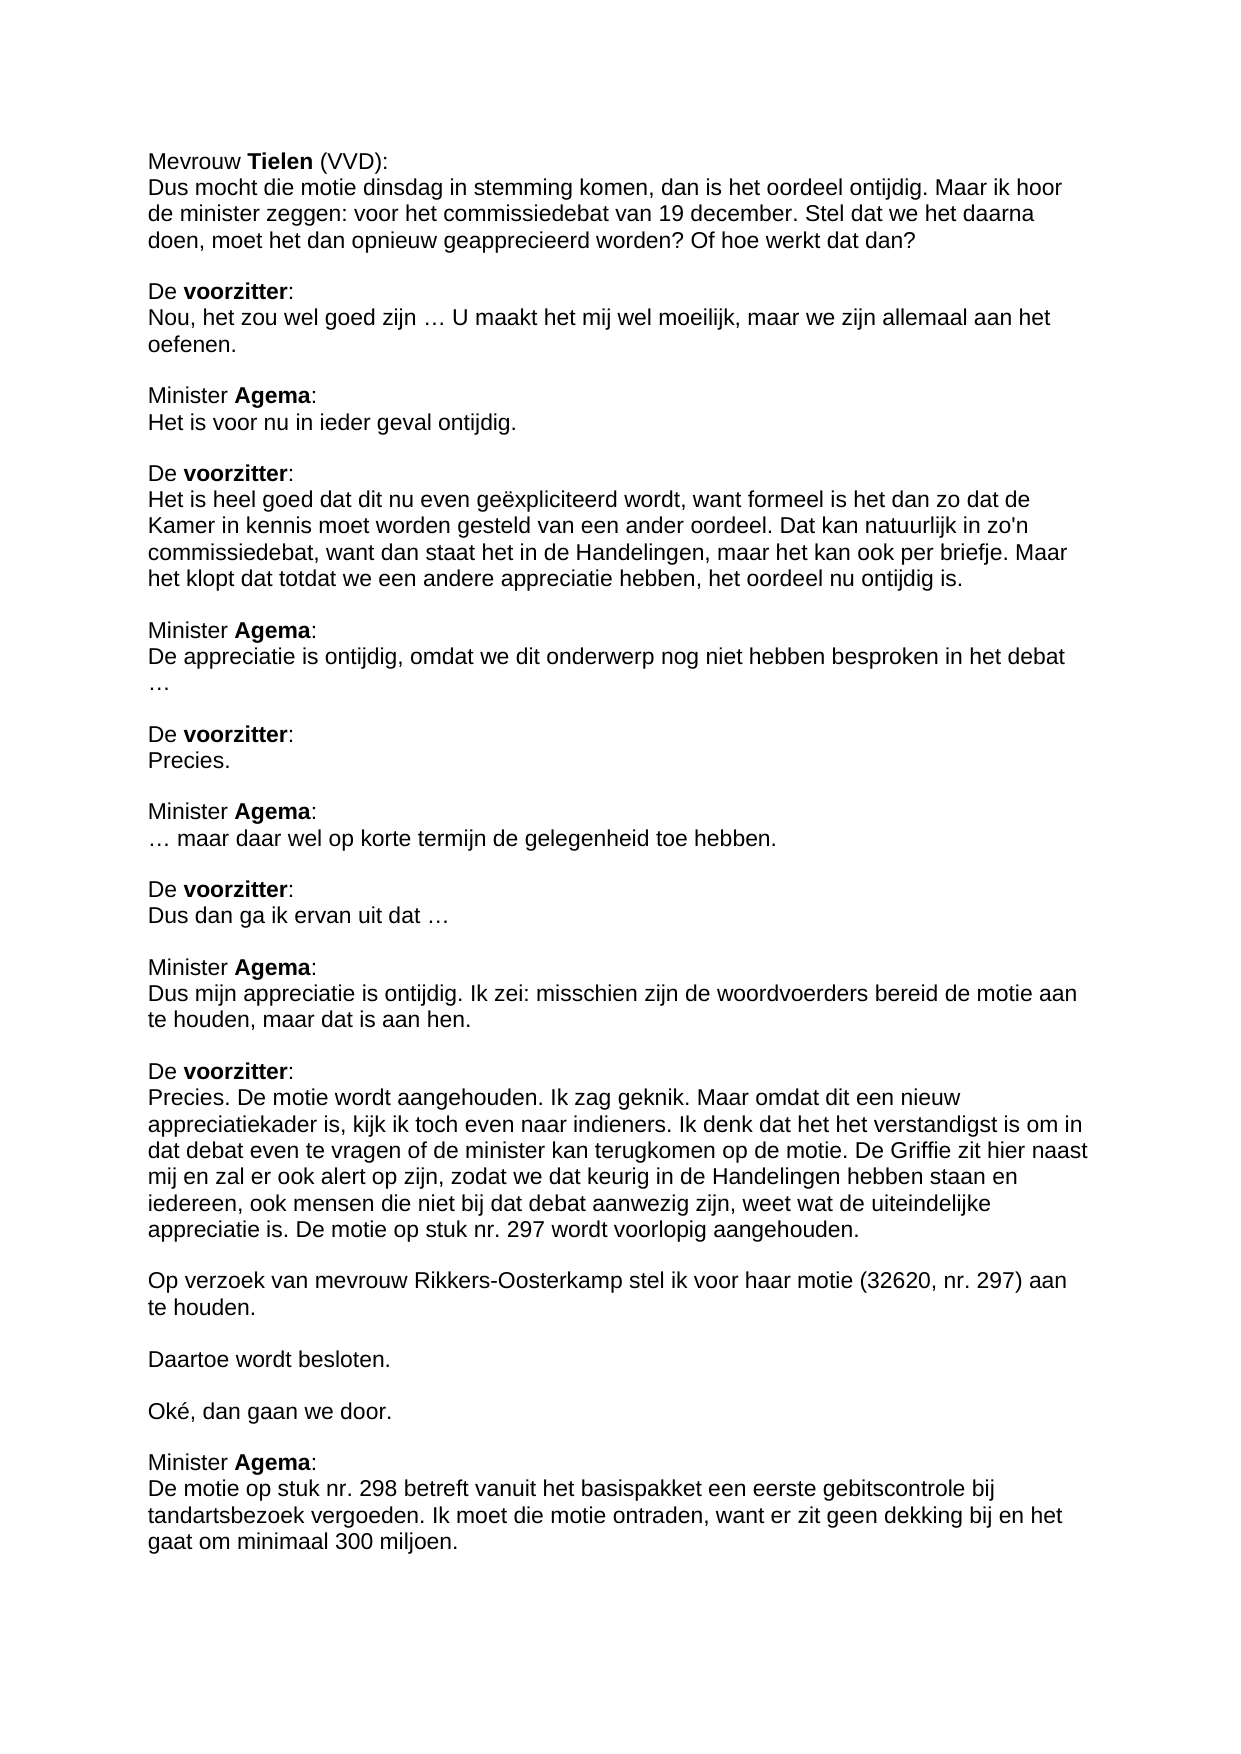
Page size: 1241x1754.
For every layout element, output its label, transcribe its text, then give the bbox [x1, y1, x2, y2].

text Mevrouw Tielen (VVD): Dus mocht die motie dinsdag in stemming komen, dan is het oordeel ontijdig. Maar ik hoor de minister zeggen: voor het commissiedebat van 19 december. Stel dat we het daarna doen, moet het dan opnieuw geapprecieerd worden? Of hoe werkt dat dan? [148, 148, 1093, 253]
text De voorzitter: Het is heel goed dat dit nu even geëxpliciteerd wordt, want formeel is het dan zo dat de Kamer in kennis moet worden gesteld van een ander oordeel. Dat kan natuurlijk in zo'n commissiedebat, want dan staat het in de Handelingen, maar het kan ook per briefje. Maar het klopt dat totdat we een andere appreciatie hebben, het oordeel nu ontijdig is. [148, 460, 1093, 592]
text Minister Agema: Dus mijn appreciatie is ontijdig. Ik zei: misschien zijn de woordvoerders bereid de motie aan te houden, maar dat is aan hen. [148, 954, 1093, 1033]
text De voorzitter: Precies. De motie wordt aangehouden. Ik zag geknik. Maar omdat dit een nieuw appreciatiekader is, kijk ik toch even naar indieners. Ik denk dat het het verstandigst is om in dat debat even te vragen of de minister kan terugkomen op de motie. De Griffie zit hier naast mij en zal er ook alert op zijn, zodat we dat keurig in de Handelingen hebben staan en iedereen, ook mensen die niet bij dat debat aanwezig zijn, weet wat de uiteindelijke appreciatie is. De motie op stuk nr. 297 wordt voorlopig aangehouden. [148, 1058, 1093, 1242]
text Minister Agema: Het is voor nu in ieder geval ontijdig. [148, 382, 1093, 435]
text De voorzitter: Nou, het zou wel goed zijn … U maakt het mij wel moeilijk, maar we zijn allemaal aan het oefenen. [148, 278, 1093, 357]
text Minister Agema: … maar daar wel op korte termijn de gelegenheid toe hebben. [148, 798, 1093, 851]
text Op verzoek van mevrouw Rikkers-Oosterkamp stel ik voor haar motie (32620, nr. 297) aan te houden. Daartoe wordt besloten. [148, 1267, 1093, 1373]
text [148, 1449, 1093, 1554]
text Minister Agema: De appreciatie is ontijdig, omdat we dit onderwerp nog niet hebben besproken in het debat … [148, 617, 1093, 696]
text Oké, dan gaan we door. [148, 1398, 1093, 1424]
text De voorzitter: Dus dan ga ik ervan uit dat … [148, 876, 1093, 929]
text De voorzitter: Precies. [148, 721, 1093, 773]
